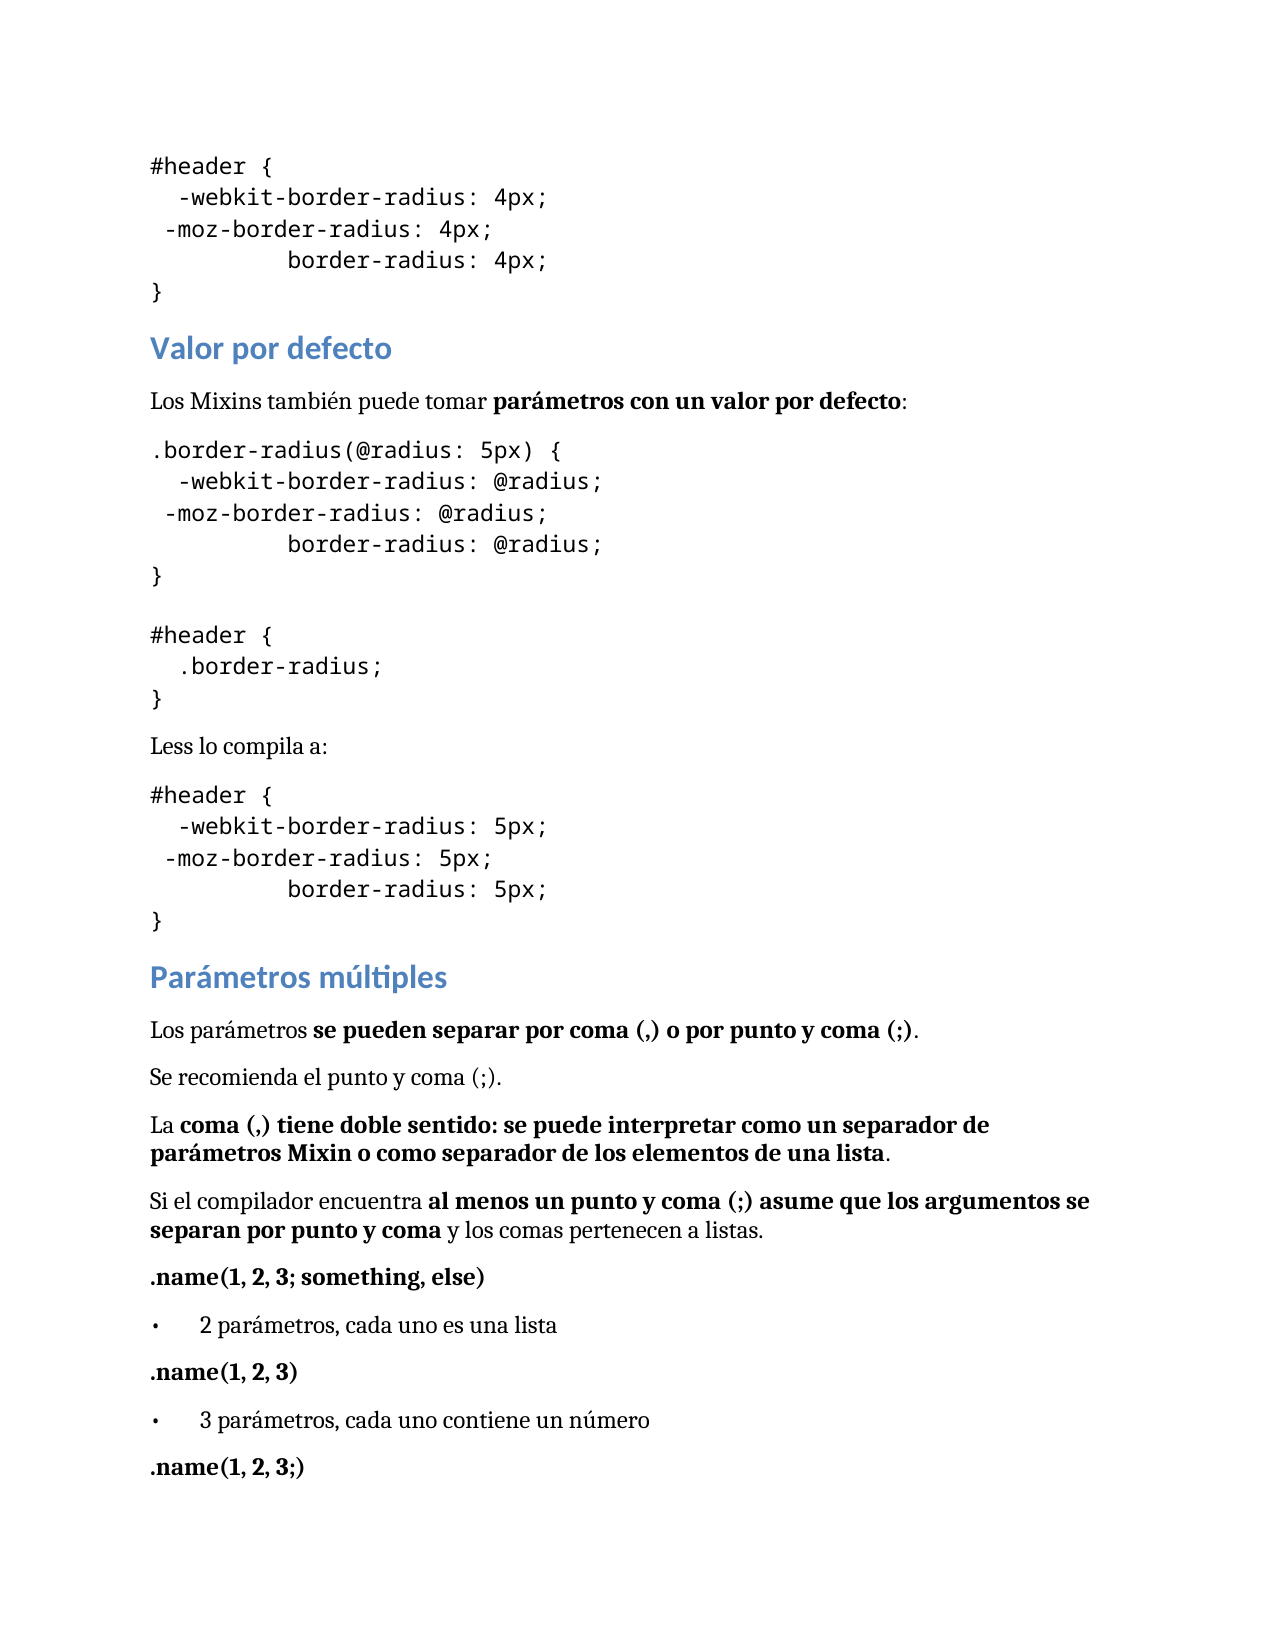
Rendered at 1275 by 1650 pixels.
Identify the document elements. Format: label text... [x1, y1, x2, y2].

subtitle Valor por defecto [150, 327, 1125, 368]
text Los parámetros se pueden separar por coma (,) o por punto y coma (;). [150, 1016, 1125, 1044]
text .border-radius(@radius: 5px) { -webkit-border-radius: @radius; -moz-border-radius: @radius; border-radius: @radius; } #header { .border-radius; } [150, 434, 1125, 713]
text .name(1, 2, 3) [150, 1358, 1125, 1387]
text Se recomienda el punto y coma (;). [150, 1063, 1125, 1092]
text #header { -webkit-border-radius: 4px; -moz-border-radius: 4px; border-radius: 4px; } [150, 150, 1125, 306]
text Less lo compila a: [150, 732, 1125, 760]
text .name(1, 2, 3; something, else) [150, 1263, 1125, 1292]
text Si el compilador encuentra al menos un punto y coma (;) asume que los argumentos se separan por punto y coma y los comas pertenecen a listas. [150, 1187, 1125, 1244]
subtitle Parámetros múltiples [150, 956, 1125, 997]
list 2 parámetros, cada uno es una lista [150, 1311, 1125, 1339]
list 3 parámetros, cada uno contiene un número [150, 1406, 1125, 1434]
text Los Mixins también puede tomar parámetros con un valor por defecto: [150, 387, 1125, 415]
text La coma (,) tiene doble sentido: se puede interpretar como un separador de parámetros Mixin o como separador de los elementos de una lista. [150, 1111, 1125, 1168]
text .name(1, 2, 3;) [150, 1453, 1125, 1482]
text #header { -webkit-border-radius: 5px; -moz-border-radius: 5px; border-radius: 5px; } [150, 779, 1125, 935]
